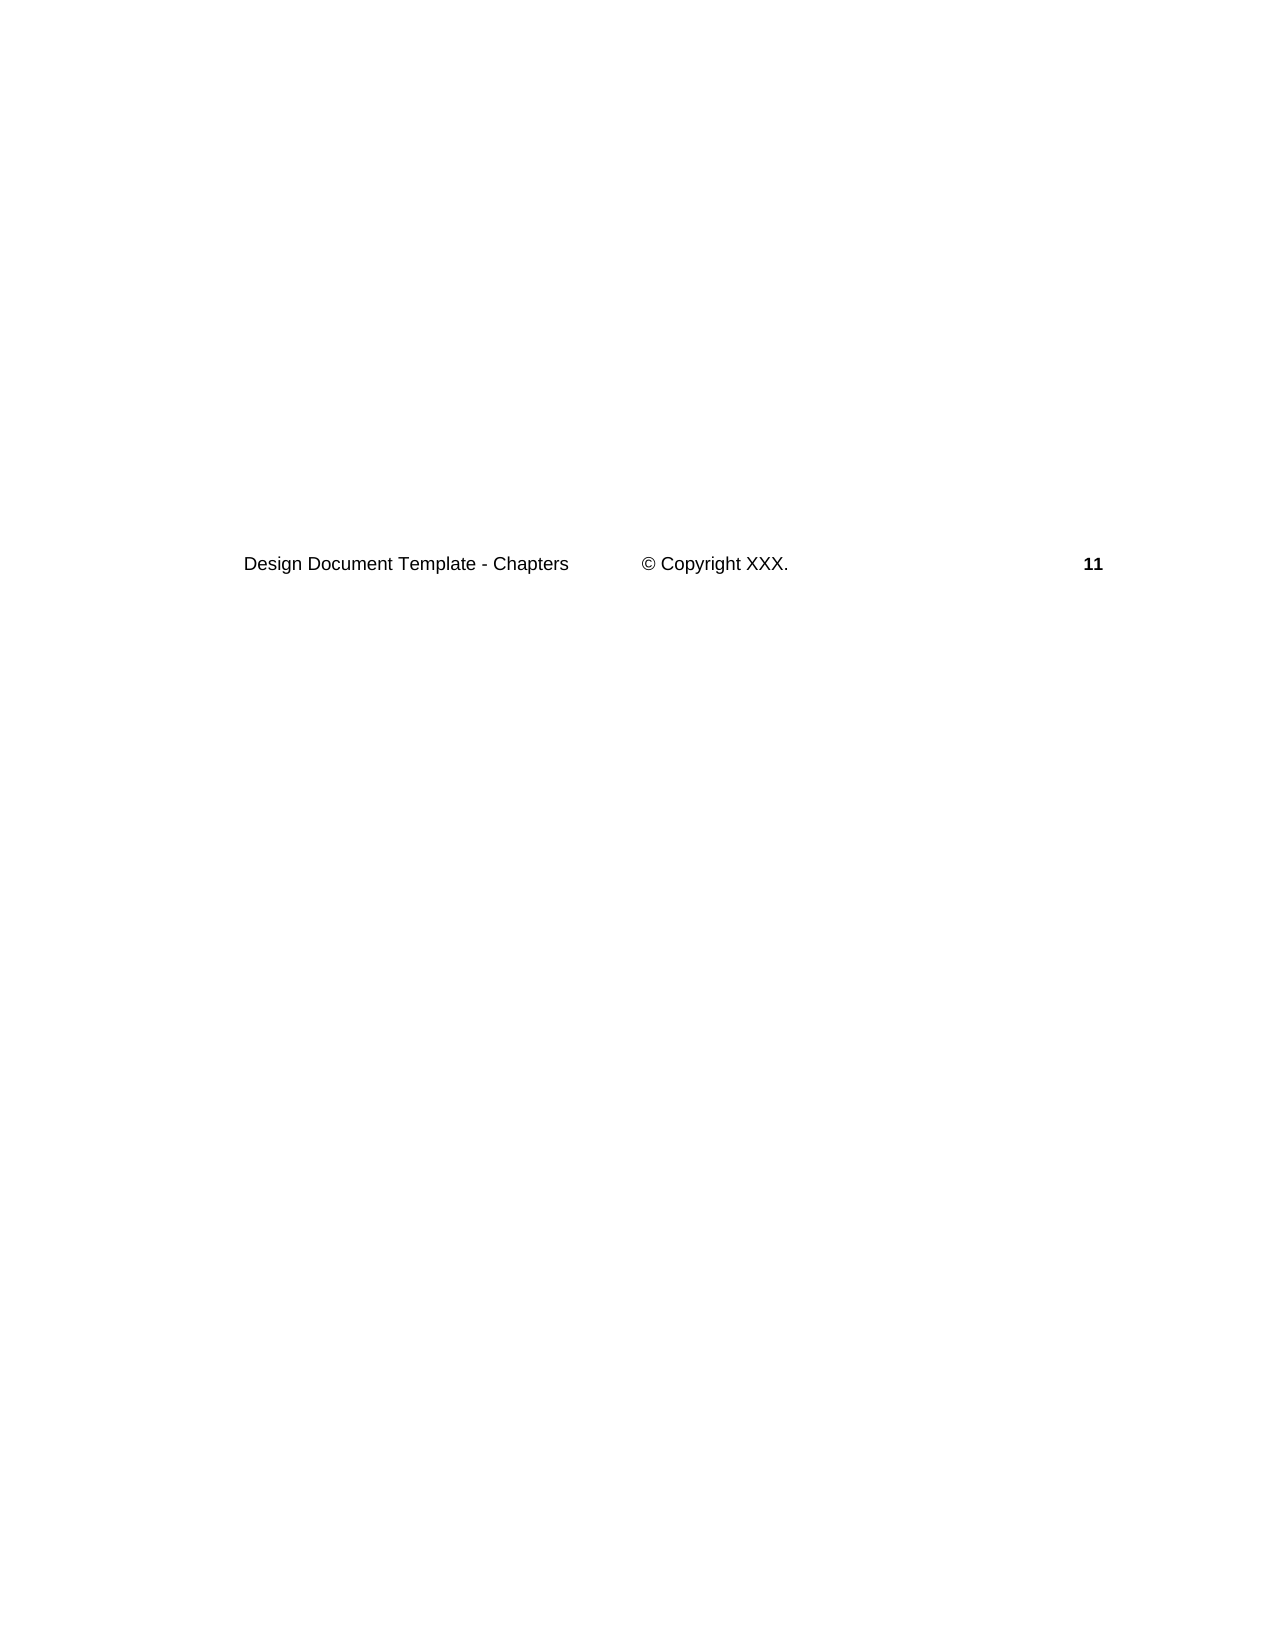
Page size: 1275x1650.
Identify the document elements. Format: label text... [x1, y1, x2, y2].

text Design Document Template - Chapters © Copyright XXX. 11 [244, 552, 1125, 574]
